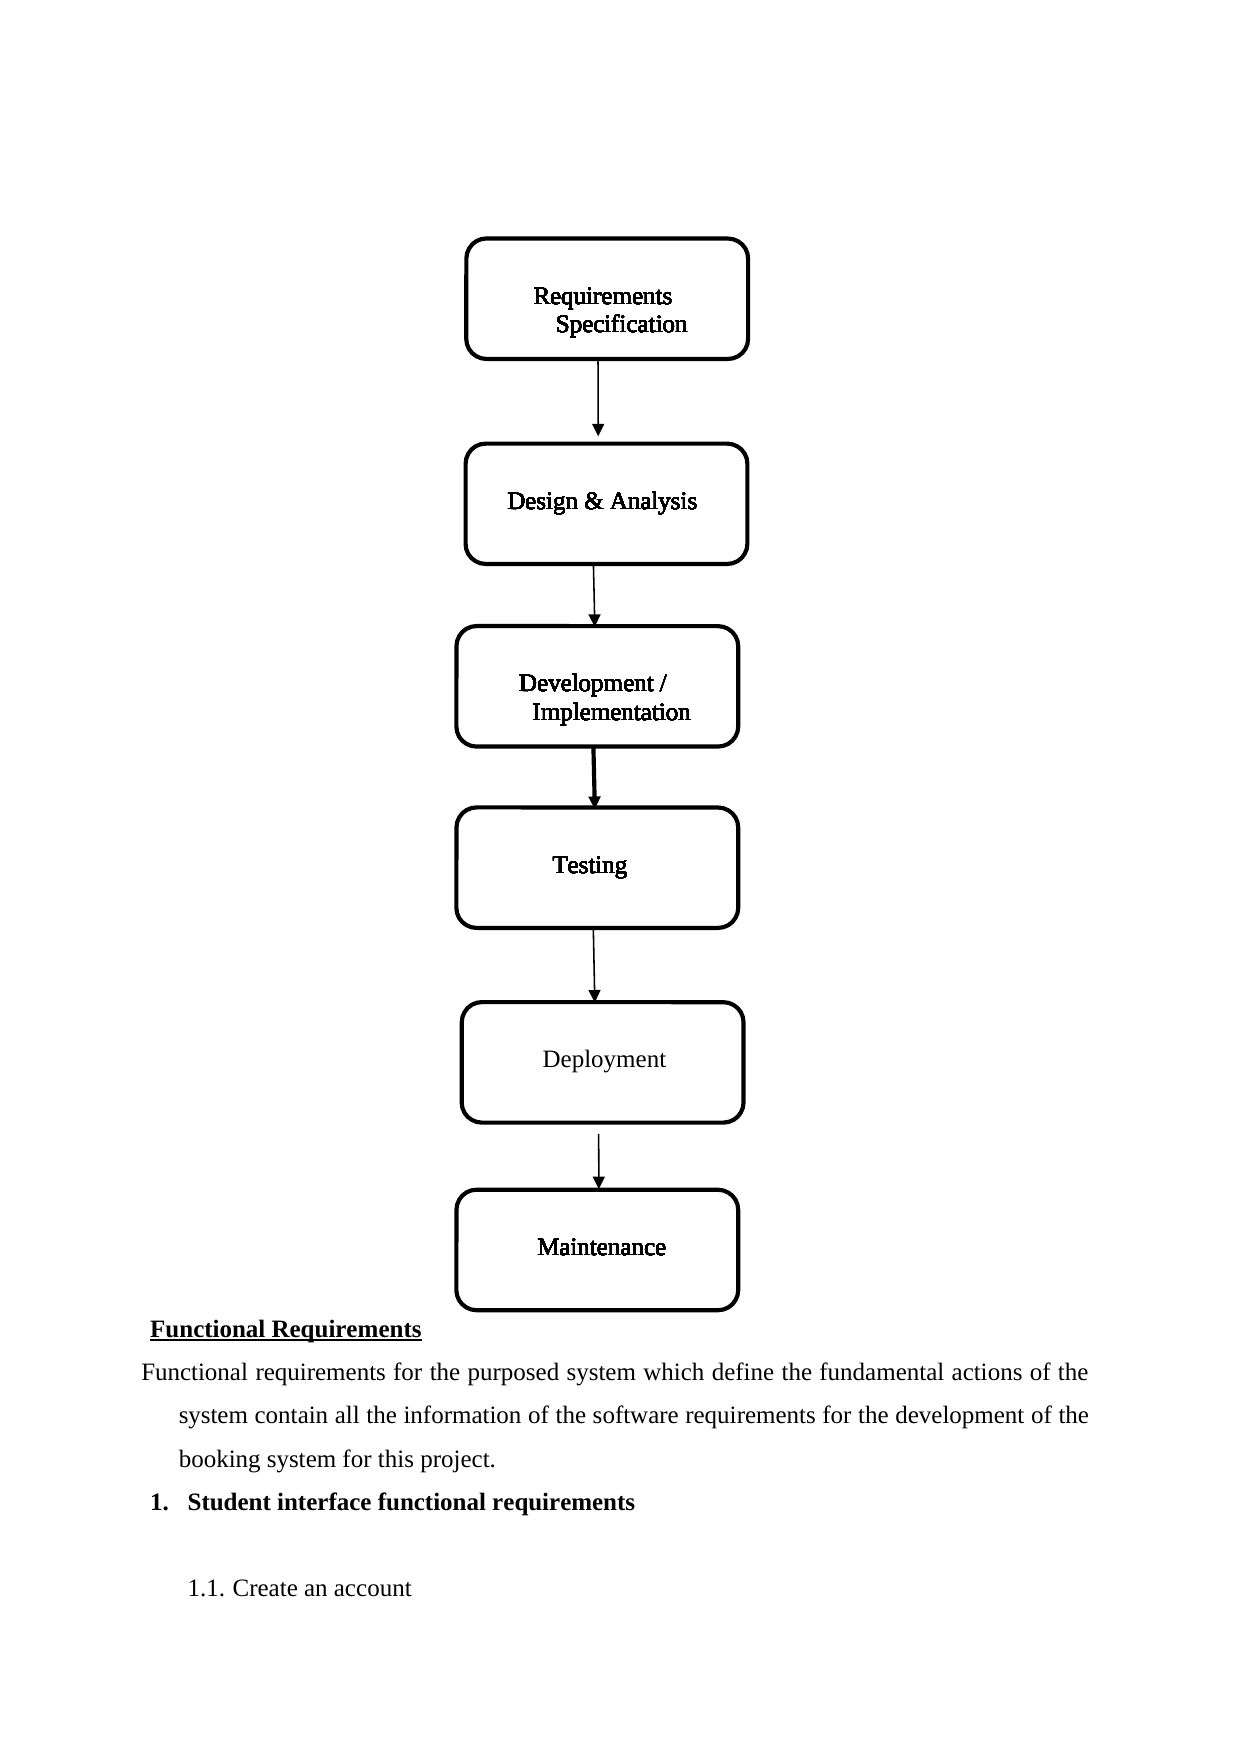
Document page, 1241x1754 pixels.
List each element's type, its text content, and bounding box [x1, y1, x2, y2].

text Functional requirements for the purposed system which define the fundamental actions of the system contain all the information of the software requirements for the development of the booking system for this project. [141, 1357, 1090, 1472]
list Create an account [187, 1573, 1090, 1602]
list Student interface functional requirements [150, 1487, 1090, 1516]
text Functional Requirements [150, 1185, 1090, 1343]
